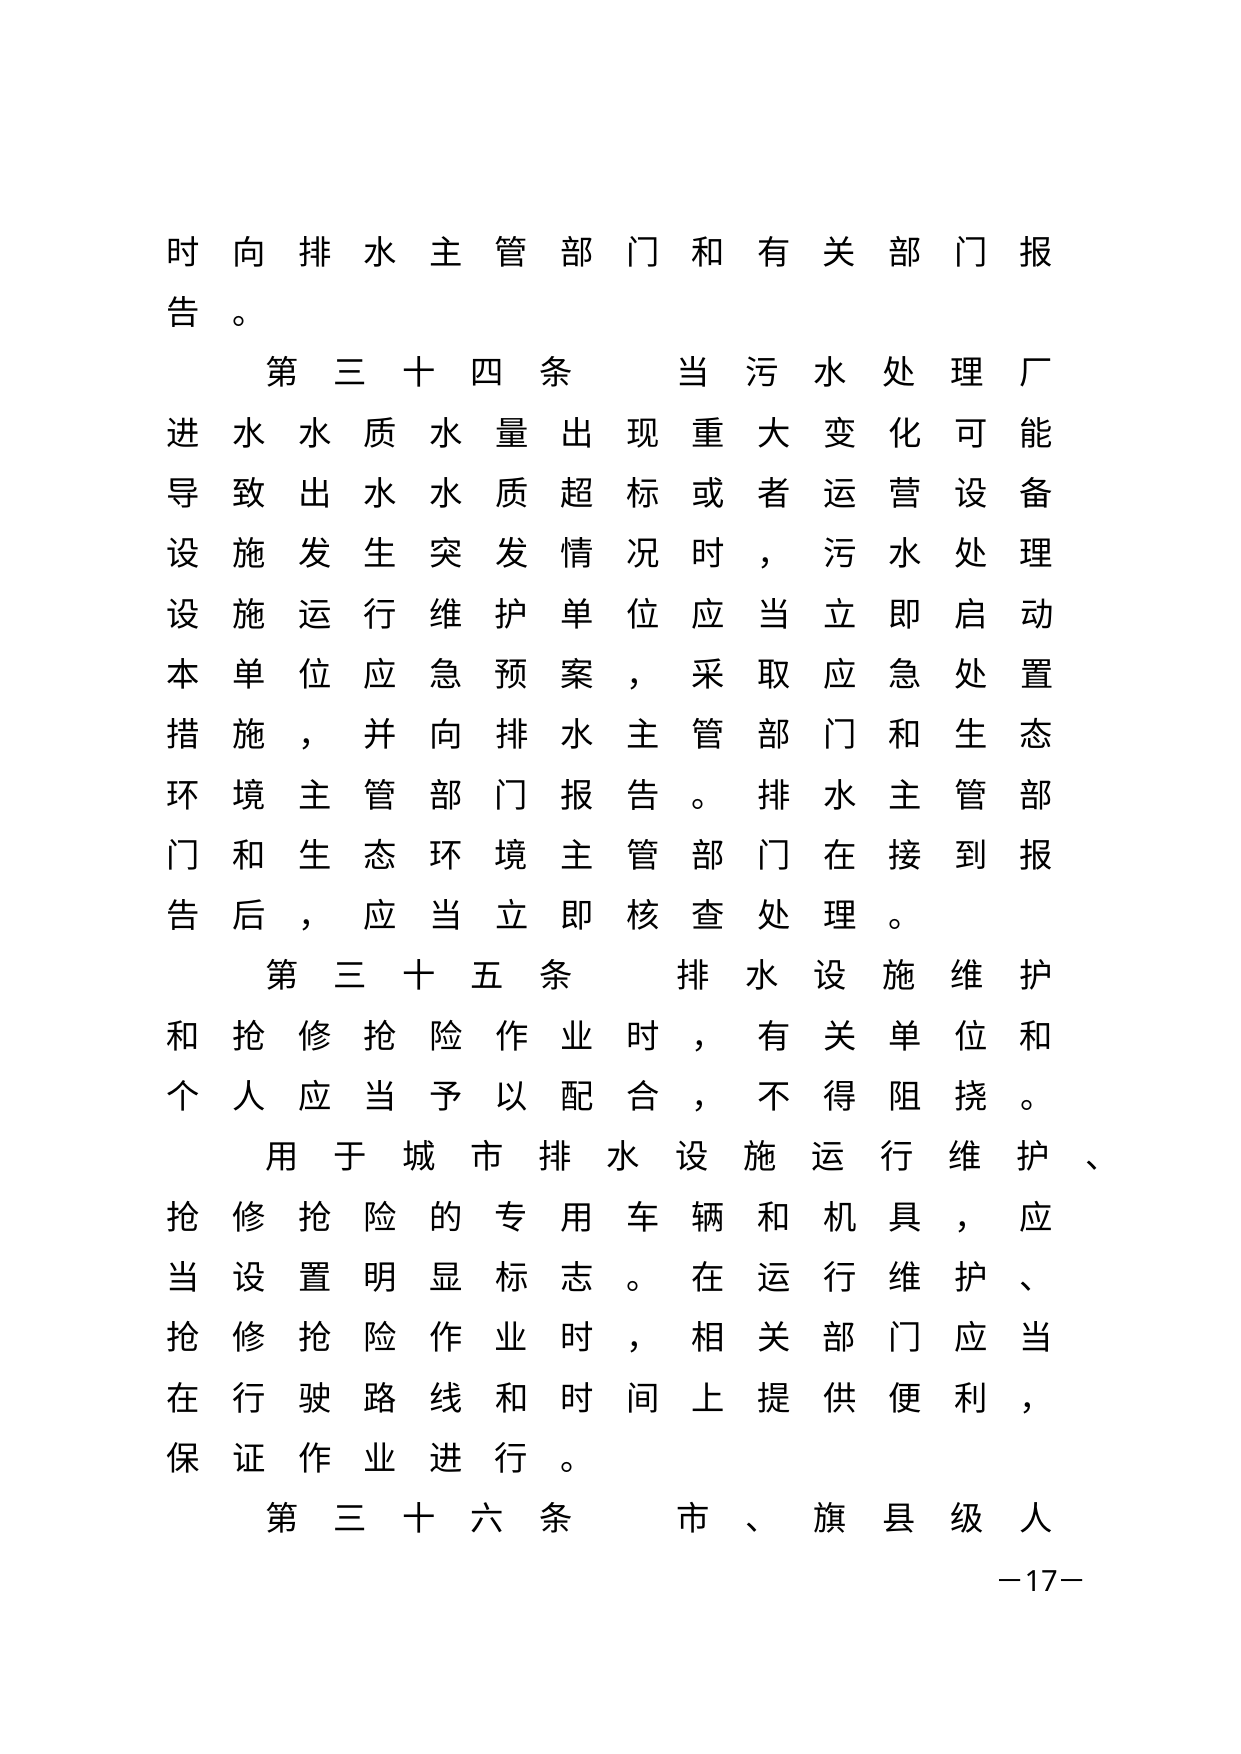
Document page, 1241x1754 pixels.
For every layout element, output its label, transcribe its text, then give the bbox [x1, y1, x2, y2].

text 第三十五条 排水设施维护和抢修抢险作业时，有关单位和个人应当予以配合，不得阻挠。 [167, 943, 1085, 1124]
text 第三十六条 市、旗县级人民政府排水主管部门应当会同自然资源、生态环境、水务等部门依法划定城市排水设施安全保护范围。 [167, 1486, 1085, 1546]
text 第三十三条 排水设施运行维护单位应当制定排水防涝等突发事件应急预案，配备救援器材设备，定期组织演练和培训。在突发事件发生时启动应急预案，采取防护措施，组织抢修，并及时向排水主管部门和有关部门报告。 [167, 219, 1085, 340]
text 第三十四条 当污水处理厂进水水质水量出现重大变化可能导致出水水质超标或者运营设备设施发生突发情况时，污水处理设施运行维护单位应当立即启动本单位应急预案，采取应急处置措施，并向排水主管部门和生态环境主管部门报告。排水主管部门和生态环境主管部门在接到报告后，应当立即核查处理。 [167, 340, 1085, 943]
text 用于城市排水设施运行维护、抢修抢险的专用车辆和机具，应当设置明显标志。在运行维护、抢修抢险作业时，相关部门应当在行驶路线和时间上提供便利，保证作业进行。 [167, 1124, 1085, 1486]
